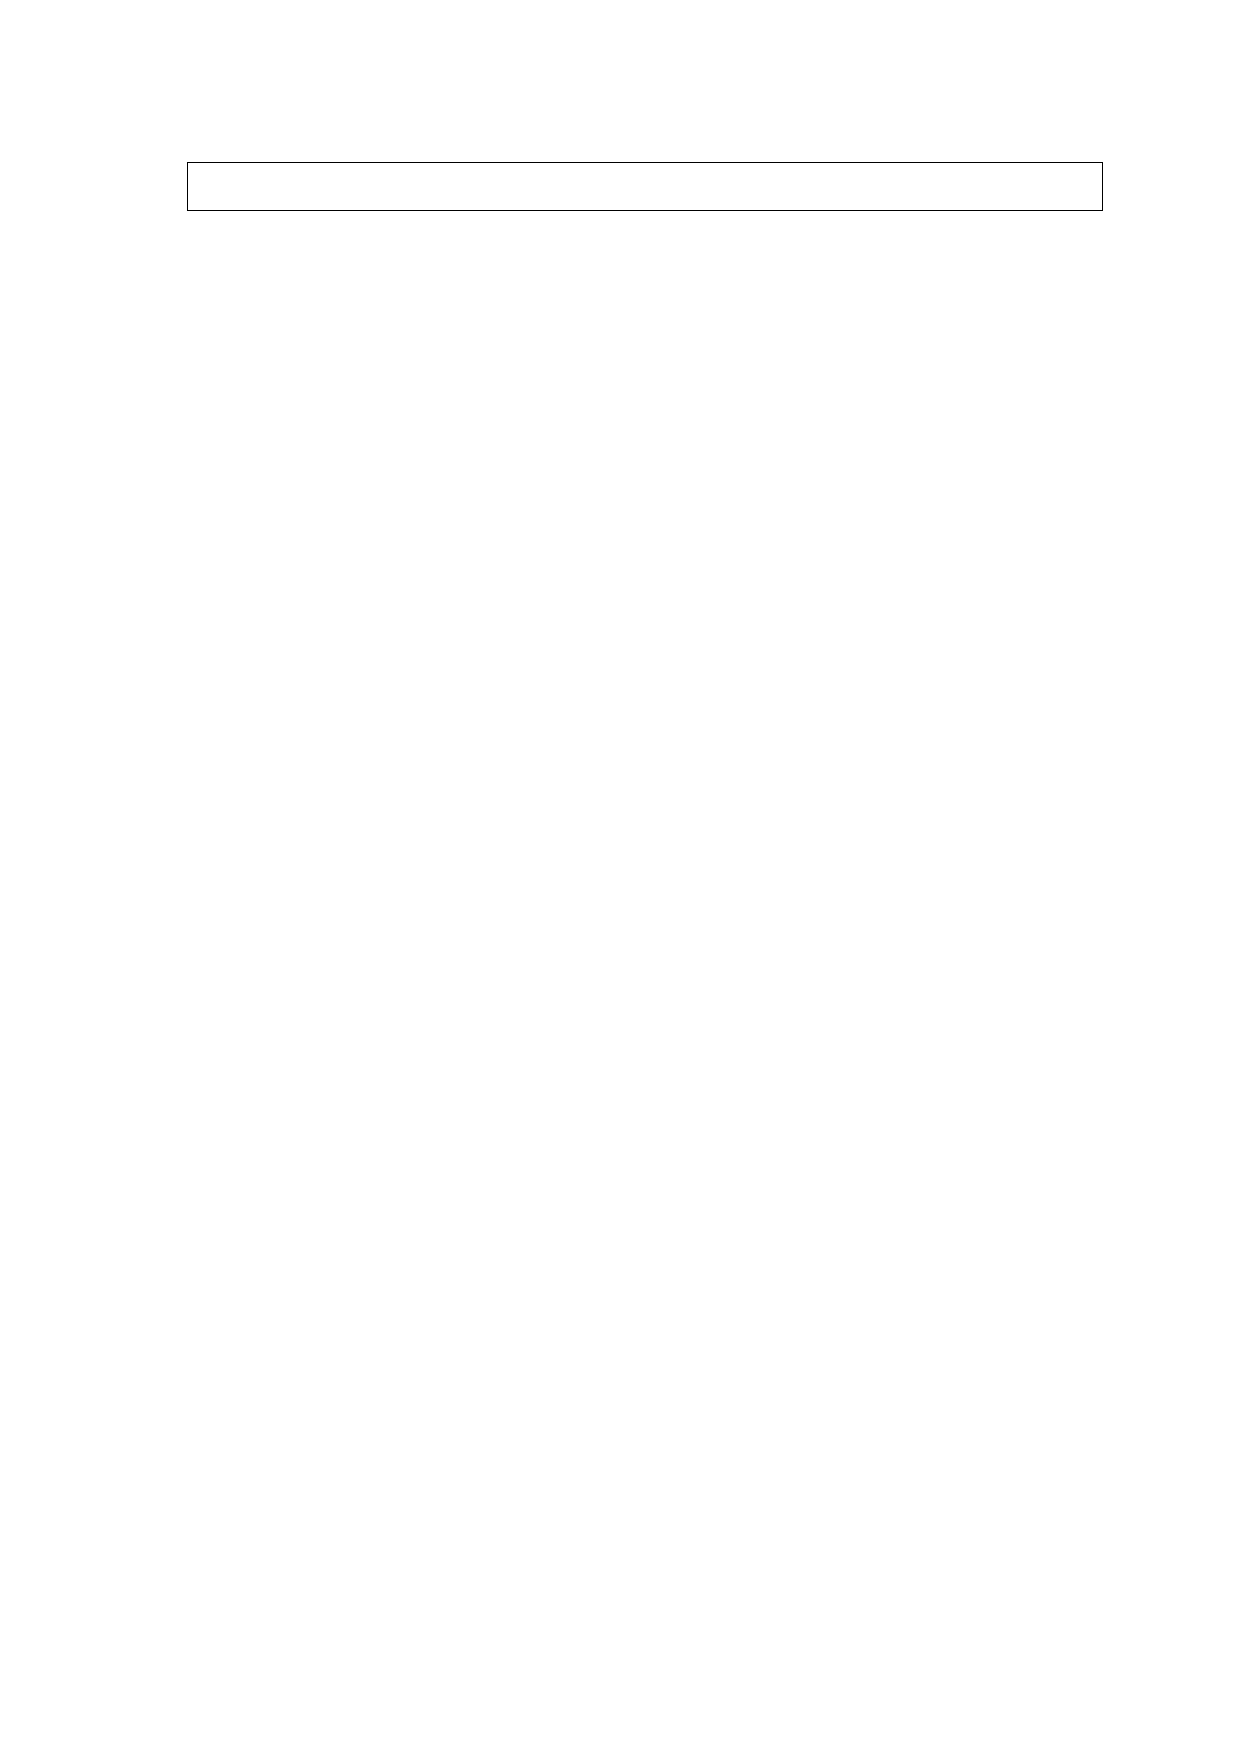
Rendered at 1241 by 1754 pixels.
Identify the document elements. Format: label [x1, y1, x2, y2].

table_cell [188, 163, 1102, 210]
